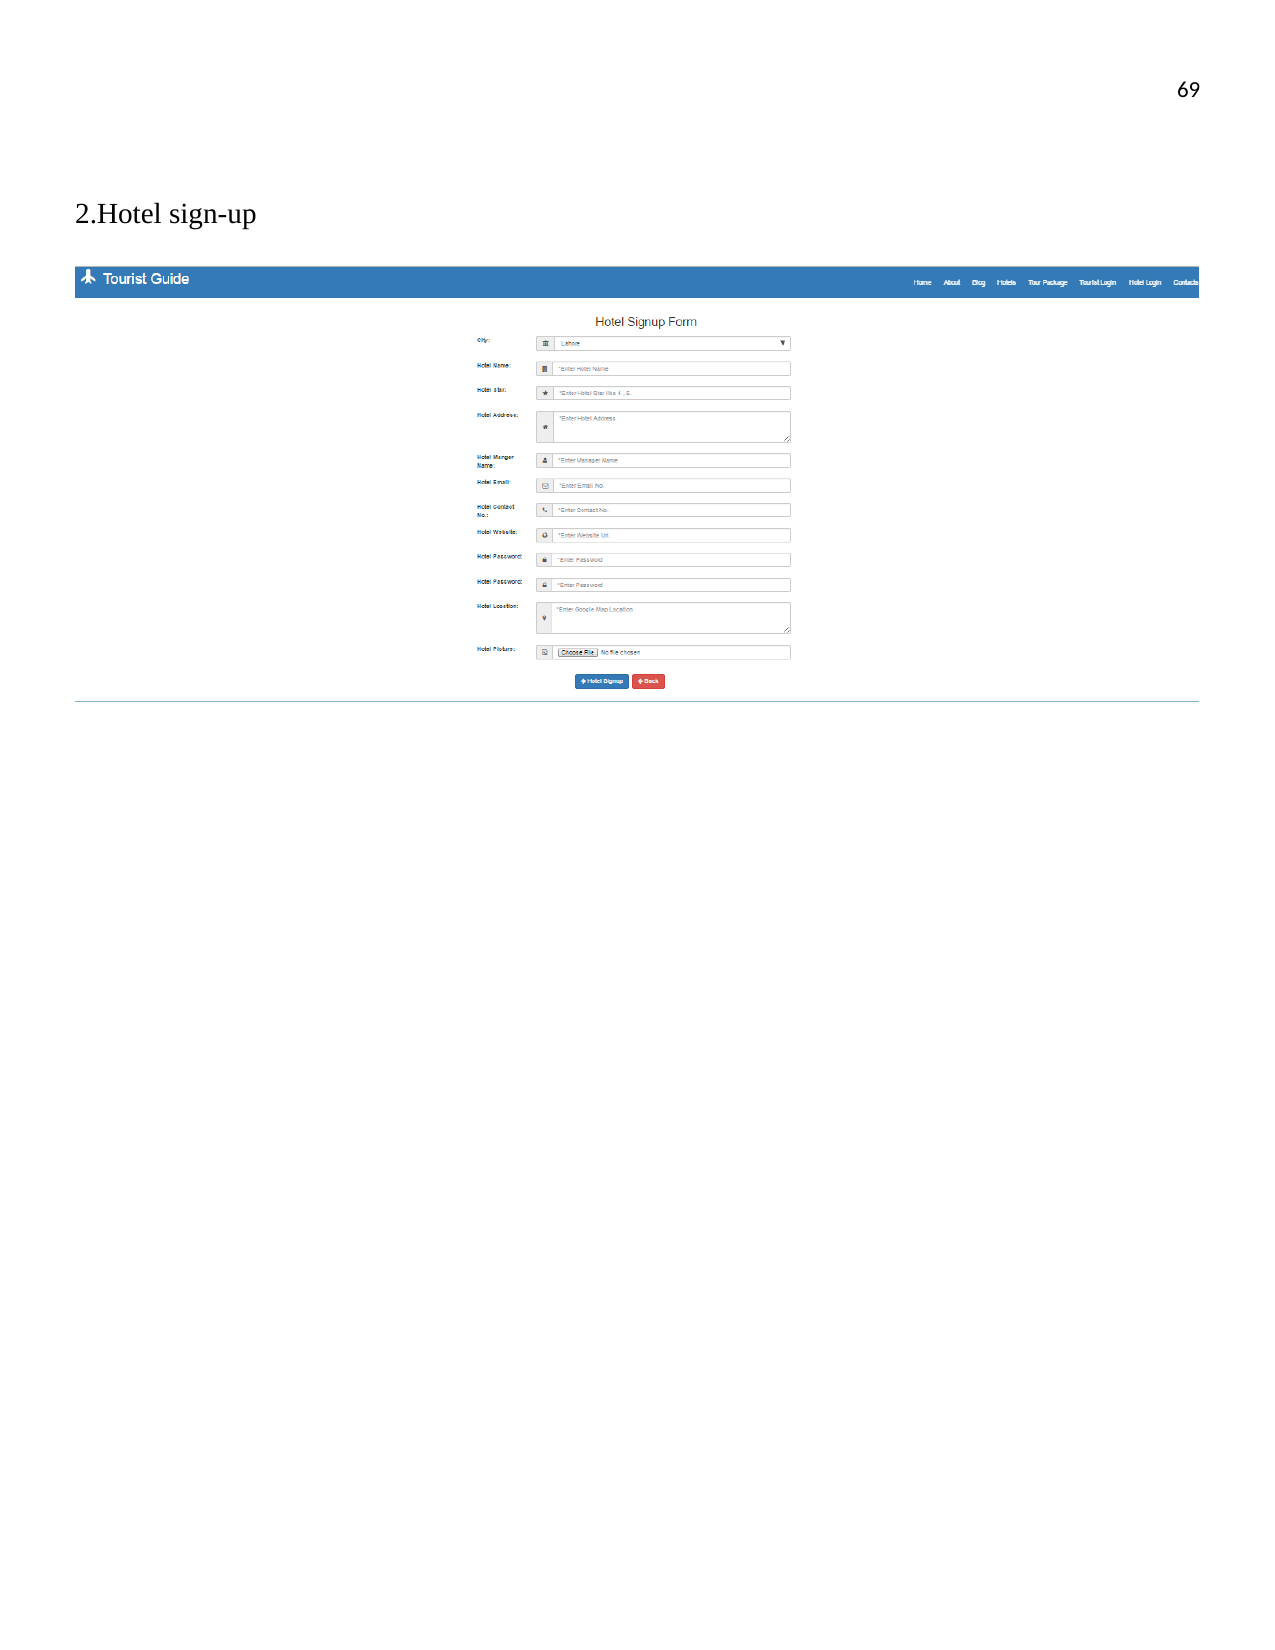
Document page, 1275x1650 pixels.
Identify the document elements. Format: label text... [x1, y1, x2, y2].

text 2.Hotel sign-up [75, 196, 1200, 229]
picture [75, 266, 1199, 702]
